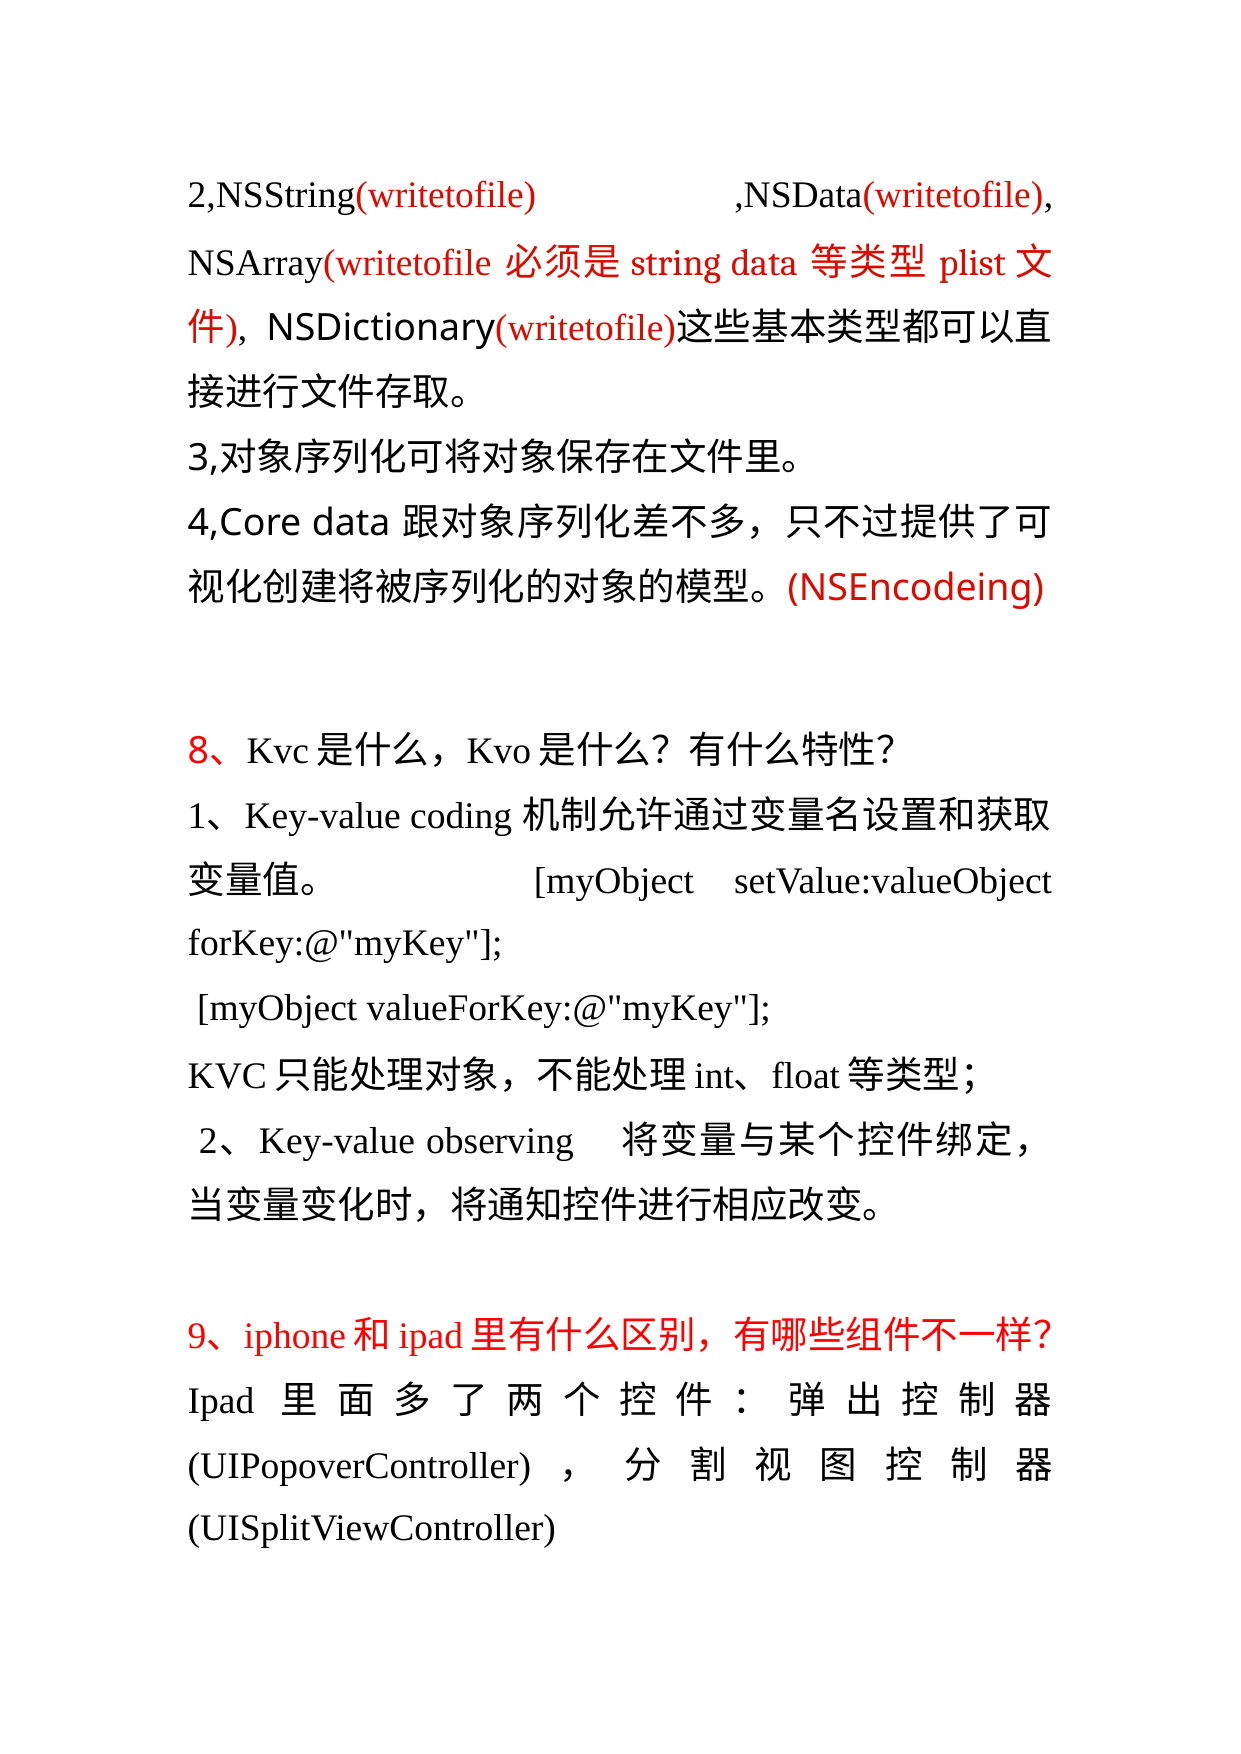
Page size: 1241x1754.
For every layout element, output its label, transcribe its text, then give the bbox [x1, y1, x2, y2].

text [187, 162, 1053, 649]
text 8、Kvc是什么，Kvo是什么？有什么特性？ 1、Key-value coding 机制允许通过变量名设置和获取变量值。 [myObject setValue:valueObject forKey:@"myKey"]; [myObject valueForKey:@"myKey"]; KVC只能处理对象，不能处理int、float等类型； 2、Key-value observing 将变量与某个控件绑定，当变量变化时，将通知控件进行相应改变。 9、iphone和ipad里有什么区别，有哪些组件不一样？ Ipad里面多了两个控件：弹出控制器(UIPopoverController)，分割视图控制器(UISplitViewController) [187, 714, 1053, 1592]
